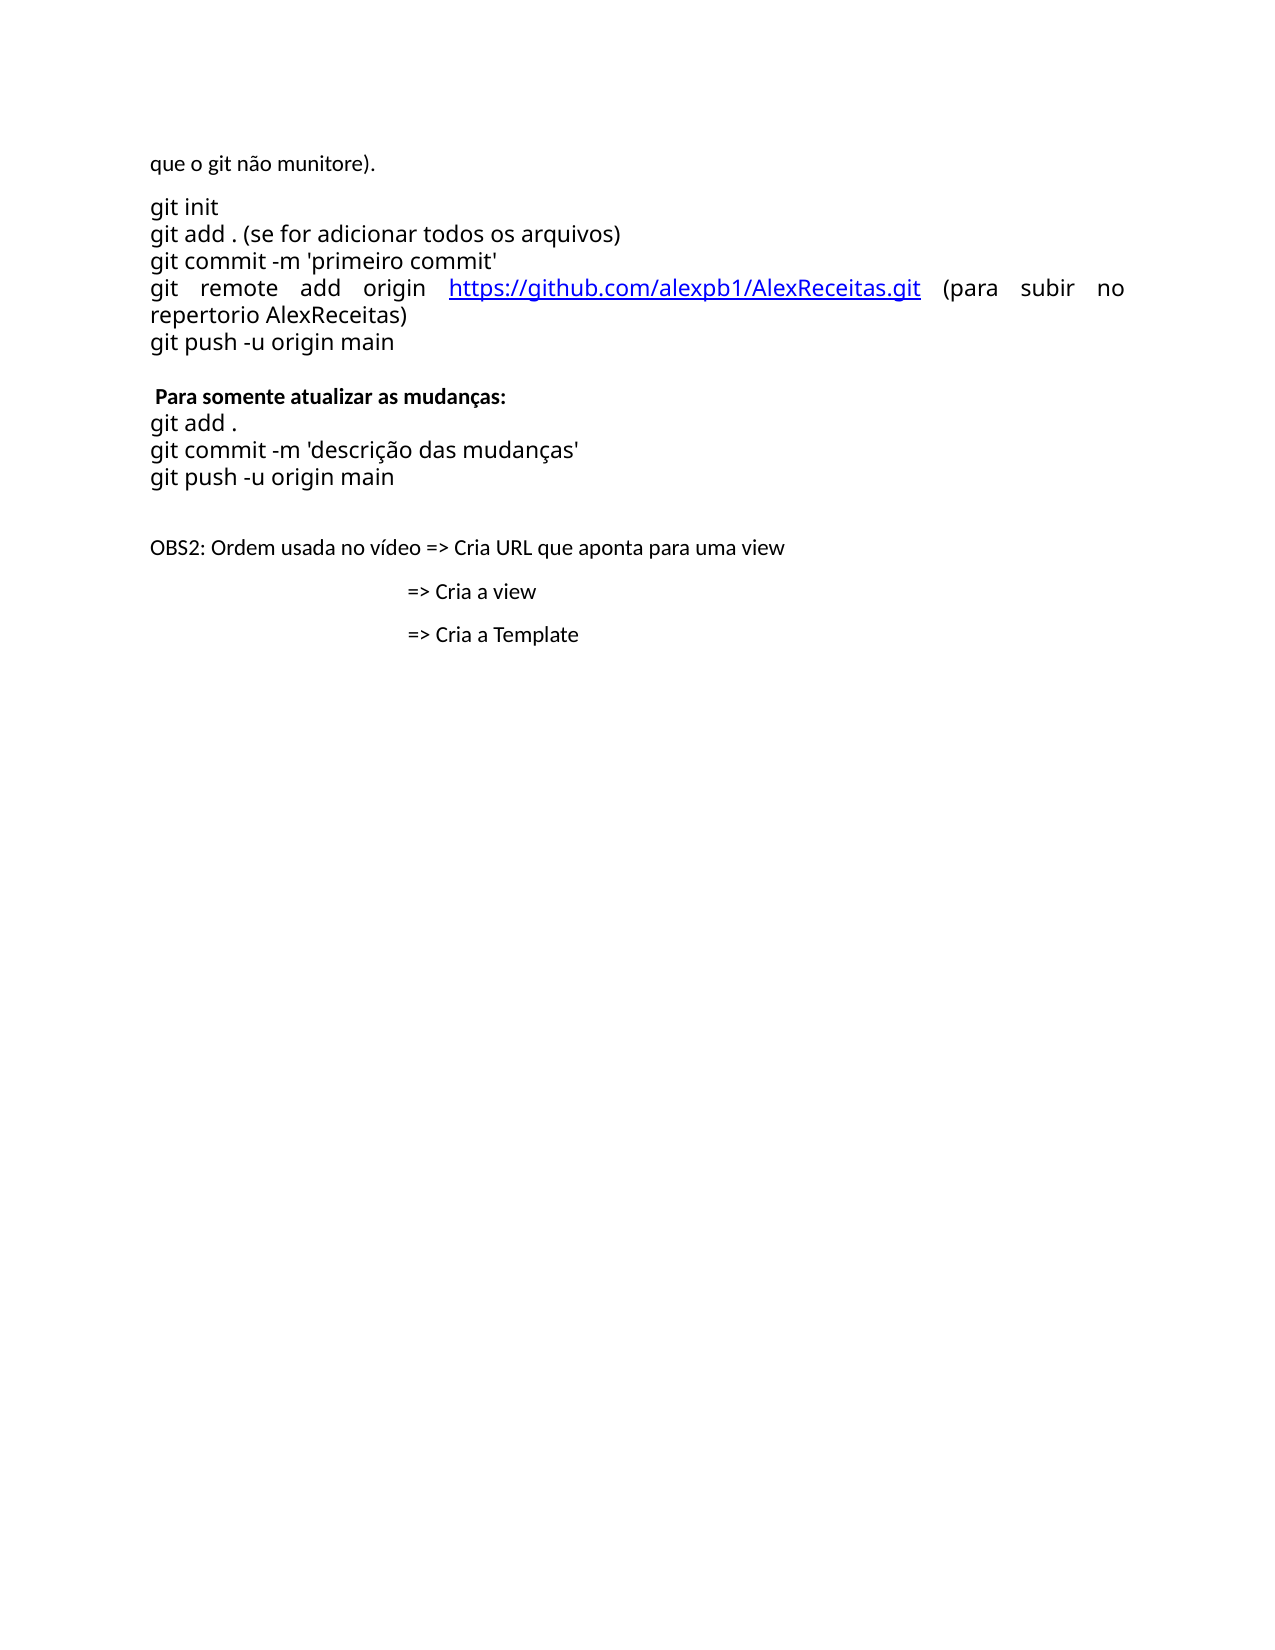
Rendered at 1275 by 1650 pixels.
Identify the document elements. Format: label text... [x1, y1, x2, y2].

text git add . (se for adicionar todos os arquivos) [150, 221, 1125, 248]
text OBS2: Ordem usada no vídeo => Cria URL que aponta para uma view [150, 534, 1125, 561]
text git remote add origin https://github.com/alexpb1/AlexReceitas.git (para subir no repertorio AlexReceitas) [150, 274, 1125, 328]
text git add . [150, 409, 1125, 436]
text git push -u origin main [150, 463, 1125, 490]
text => Cria a Template [150, 621, 1125, 648]
text => Cria a view [150, 578, 1125, 605]
text git commit -m 'primeiro commit' [150, 248, 1125, 274]
text git commit -m 'descrição das mudanças' [150, 436, 1125, 463]
text Para somente atualizar as mudanças: [150, 382, 1125, 409]
text git init [150, 194, 1125, 221]
text git push -u origin main [150, 328, 1125, 356]
text criar um arquivo no CODE com nome .gitignore (nele escrevemos os arquivos os pastas que queremos que o git não munitore). [150, 150, 1125, 177]
